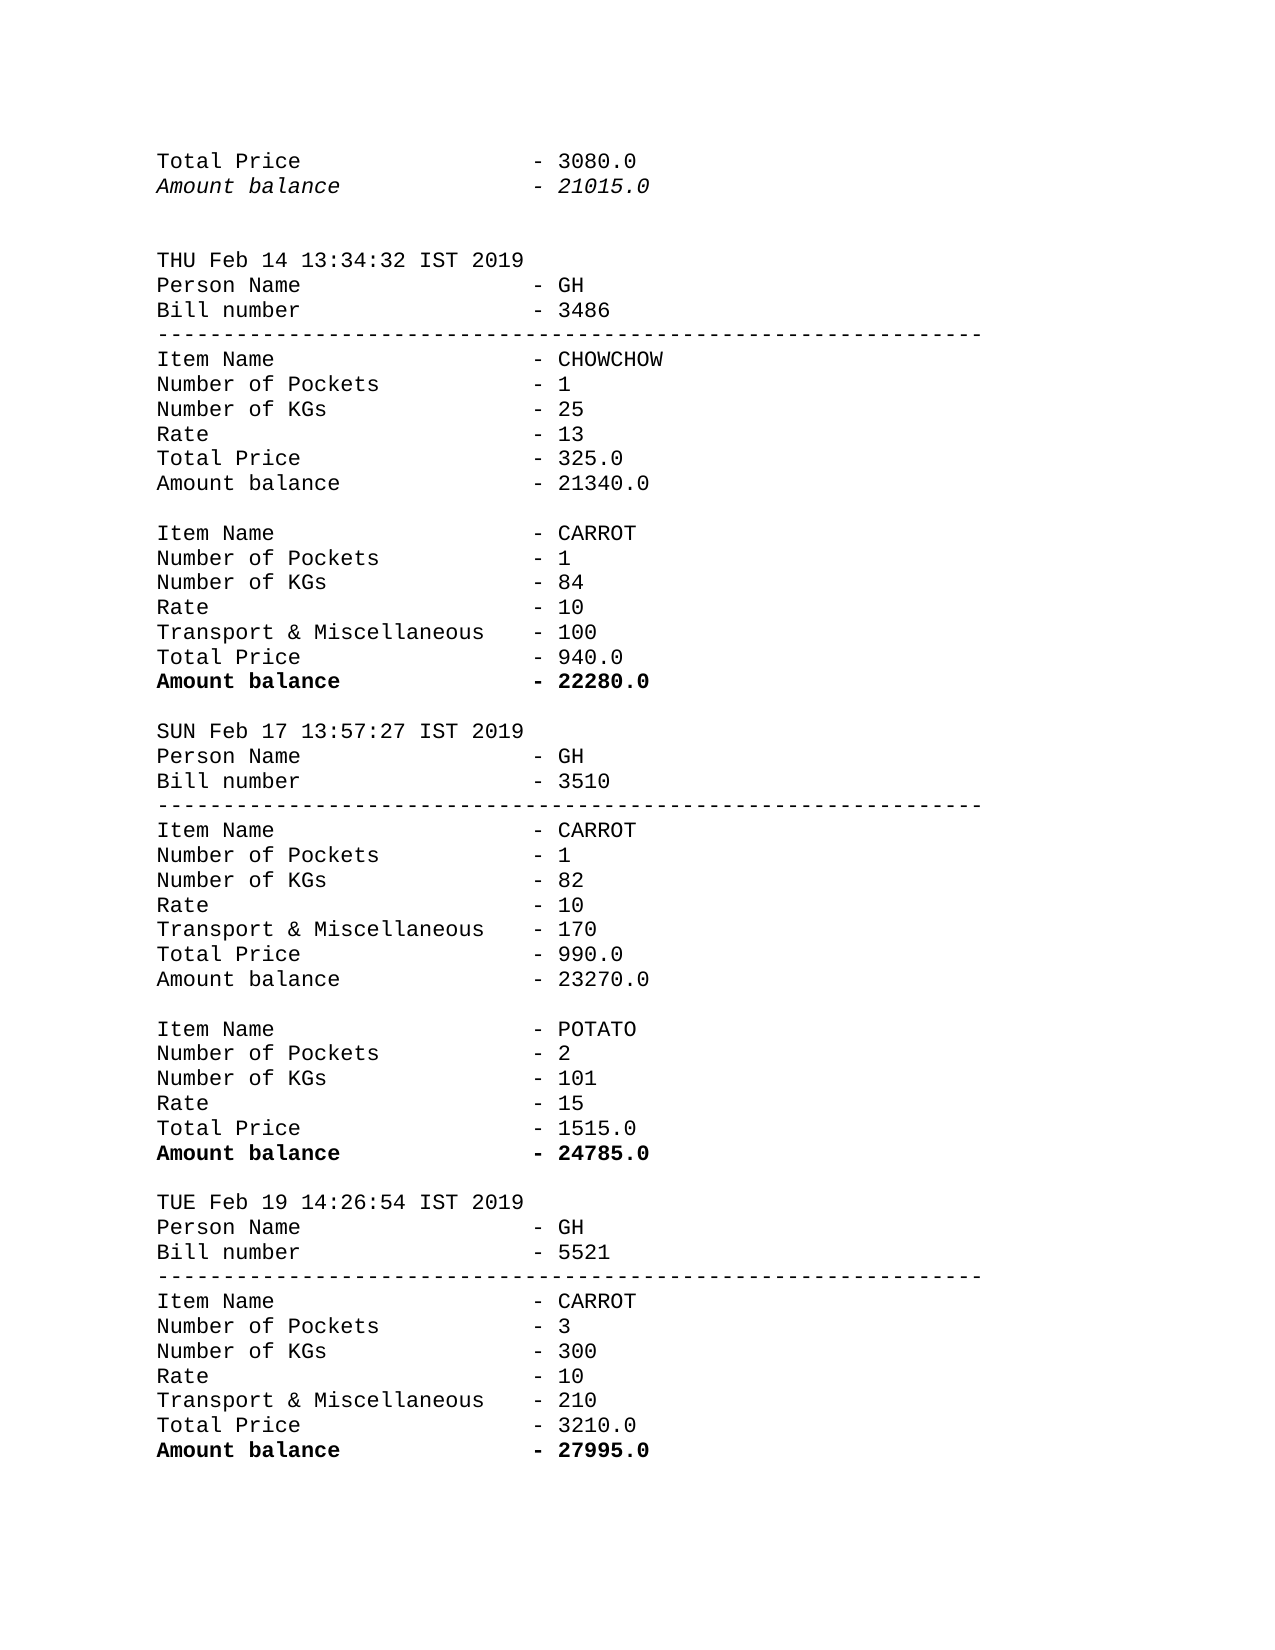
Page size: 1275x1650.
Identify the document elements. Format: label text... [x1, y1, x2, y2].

text Number of Pockets - 1 [156, 547, 1118, 571]
text Amount balance - 21015.0 [156, 175, 1118, 199]
text Item Name - POTATO [156, 1018, 1118, 1042]
text Amount balance - 21340.0 [156, 472, 1118, 497]
text Total Price - 325.0 [156, 447, 1118, 472]
text Total Price - 3080.0 [156, 150, 1118, 175]
text Transport & Miscellaneous - 170 [156, 918, 1118, 943]
text Person Name - GH [156, 745, 1118, 770]
text Item Name - CARROT [156, 819, 1118, 844]
text --------------------------------------------------------------- [156, 1266, 1118, 1290]
text --------------------------------------------------------------- [156, 794, 1118, 819]
text Number of Pockets - 1 [156, 844, 1118, 869]
text Number of KGs - 25 [156, 398, 1118, 423]
text Total Price - 1515.0 [156, 1117, 1118, 1142]
text Amount balance - 23270.0 [156, 968, 1118, 993]
text Total Price - 3210.0 [156, 1414, 1118, 1439]
text Number of Pockets - 1 [156, 373, 1118, 398]
text Number of KGs - 101 [156, 1067, 1118, 1092]
text Rate - 15 [156, 1092, 1118, 1117]
text SUN Feb 17 13:57:27 IST 2019 [156, 720, 1118, 745]
text --------------------------------------------------------------- [156, 323, 1118, 348]
text Item Name - CARROT [156, 522, 1118, 547]
text Person Name - GH [156, 274, 1118, 299]
text Person Name - GH [156, 1216, 1118, 1241]
text Item Name - CHOWCHOW [156, 348, 1118, 373]
text Bill number - 3510 [156, 770, 1118, 794]
text Transport & Miscellaneous - 100 [156, 621, 1118, 646]
text Rate - 10 [156, 1365, 1118, 1389]
text TUE Feb 19 14:26:54 IST 2019 [156, 1191, 1118, 1216]
text Number of KGs - 300 [156, 1340, 1118, 1365]
text Amount balance - 24785.0 [156, 1142, 1118, 1166]
text Total Price - 940.0 [156, 646, 1118, 671]
text Item Name - CARROT [156, 1290, 1118, 1315]
text Rate - 10 [156, 596, 1118, 621]
text Number of Pockets - 2 [156, 1042, 1118, 1067]
text Bill number - 5521 [156, 1241, 1118, 1266]
text Rate - 13 [156, 423, 1118, 447]
text Rate - 10 [156, 894, 1118, 918]
text Transport & Miscellaneous - 210 [156, 1389, 1118, 1414]
text Number of KGs - 82 [156, 869, 1118, 894]
text Amount balance - 27995.0 [156, 1439, 1118, 1464]
text Number of KGs - 84 [156, 571, 1118, 596]
text Total Price - 990.0 [156, 943, 1118, 968]
text Amount balance - 22280.0 [156, 671, 1118, 695]
text THU Feb 14 13:34:32 IST 2019 [156, 249, 1118, 274]
text Bill number - 3486 [156, 299, 1118, 323]
text Number of Pockets - 3 [156, 1315, 1118, 1340]
